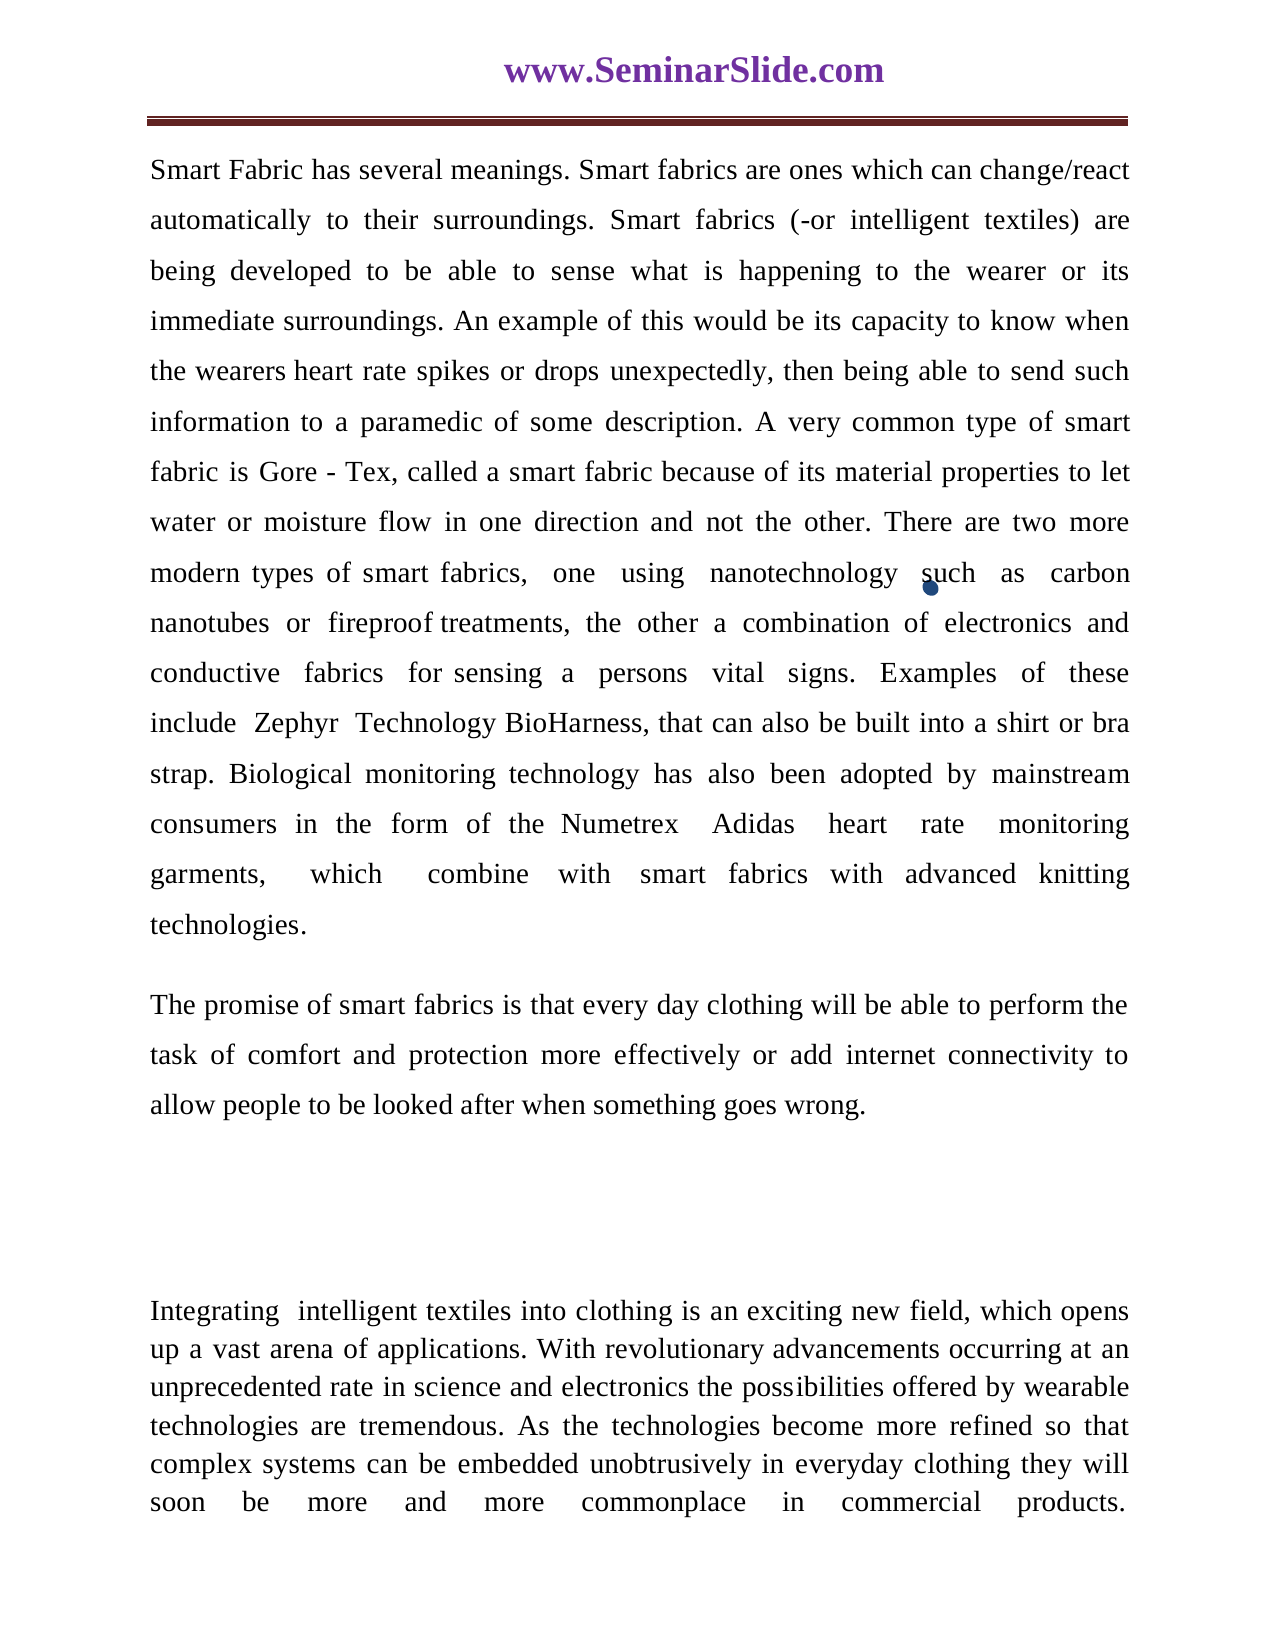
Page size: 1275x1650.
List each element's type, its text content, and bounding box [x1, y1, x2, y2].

text Integrating intelligent textiles into clothing is an exciting new field, which opens up a vast arena of applications. With revolutionary advancements occurring at an unprecedented rate in science and electronics the possibilities offered by wearable technologies are tremendous. As the technologies become more refined so that complex systems can be embedded unobtrusively in everyday clothing they will soon be more and more commonplace in commercial products. [150, 1293, 1129, 1518]
text The promise of smart fabrics is that every day clothing will be able to perform the task of comfort and protection more effectively or add internet connectivity to allow people to be looked after when something goes wrong. [150, 987, 1128, 1120]
text Smart Fabric has several meanings. Smart fabrics are ones which can change/react automatically to their surroundings. Smart fabrics (-or intelligent textiles) are being developed to be able to sense what is happening to the wearer or its immediate surroundings. An example of this would be its capacity to know when the wearers heart rate spikes or drops unexpectedly, then being able to send such information to a paramedic of some description. A very common type of smart fabric is Gore - Tex, called a smart fabric because of its material properties to let water or moisture flow in one direction and not the other. There are two more modern types of smart fabrics, one using nanotechnology such as carbon nanotubes or fireproof treatments, the other a combination of electronics and conductive fabrics for sensing a persons vital signs. Examples of these include Zephyr Technology BioHarness, that can also be built into a shirt or bra strap. Biological monitoring technology has also been adopted by mainstream consumers in the form of the Numetrex Adidas heart rate monitoring garments, which combine with smart fabrics with advanced knitting technologies. [150, 152, 1130, 940]
